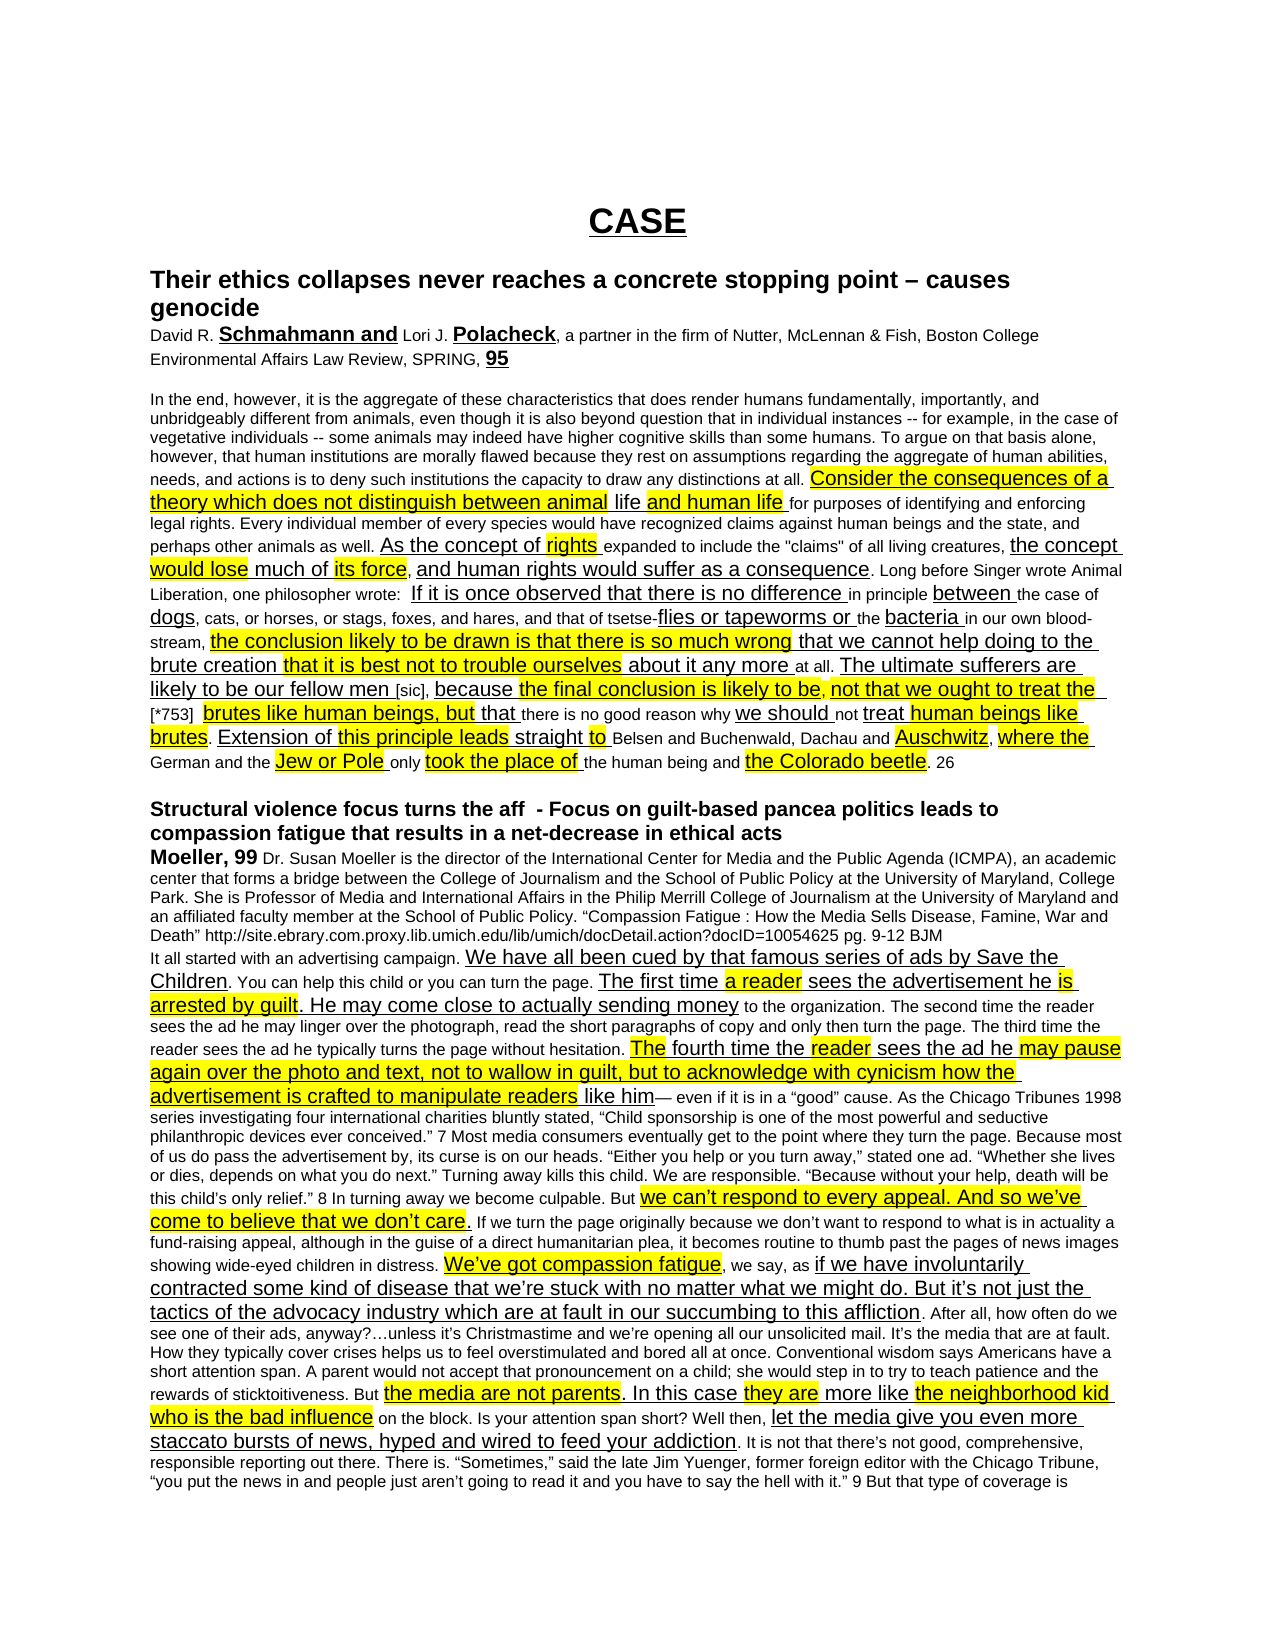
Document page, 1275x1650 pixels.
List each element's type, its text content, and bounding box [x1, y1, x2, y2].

text In the end, however, it is the aggregate of these characteristics that does render humans fundamentally, importantly, and unbridgeably different from animals, even though it is also beyond question that in individual instances -- for example, in the case of vegetative individuals -- some animals may indeed have higher cognitive skills than some humans. To argue on that basis alone, however, that human institutions are morally flawed because they rest on assumptions regarding the aggregate of human abilities, needs, and actions is to deny such institutions the capacity to draw any distinctions at all. Consider the consequences of a theory which does not distinguish between animal life and human life for purposes of identifying and enforcing legal rights. Every individual member of every species would have recognized claims against human beings and the state, and perhaps other animals as well. As the concept of rights expanded to include the "claims" of all living creatures, the concept would lose much of its force, and human rights would suffer as a consequence. Long before Singer wrote Animal Liberation, one philosopher wrote: If it is once observed that there is no difference in principle between the case of dogs, cats, or horses, or stags, foxes, and hares, and that of tsetse-flies or tapeworms or the bacteria in our own blood-stream, the conclusion likely to be drawn is that there is so much wrong that we cannot help doing to the brute creation that it is best not to trouble ourselves about it any more at all. The ultimate sufferers are likely to be our fellow men [sic], because the final conclusion is likely to be, not that we ought to treat the [*753] brutes like human beings, but that there is no good reason why we should not treat human beings like brutes. Extension of this principle leads straight to Belsen and Buchenwald, Dachau and Auschwitz, where the German and the Jew or Pole only took the place of the human being and the Colorado beetle. 26 [150, 389, 1125, 773]
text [150, 945, 1125, 1491]
text David R. Schmahmann and Lori J. Polacheck, a partner in the firm of Nutter, McLennan & Fish, Boston College Environmental Affairs Law Review, SPRING, 95 [150, 322, 1125, 370]
text Their ethics collapses never reaches a concrete stopping point – causes genocide [150, 265, 1125, 322]
text Structural violence focus turns the aff - Focus on guilt-based pancea politics leads to compassion fatigue that results in a net-decrease in ethical acts [150, 797, 1125, 844]
text Moeller, 99 Dr. Susan Moeller is the director of the International Center for Media and the Public Agenda (ICMPA), an academic center that forms a bridge between the College of Journalism and the School of Public Policy at the University of Maryland, College Park. She is Professor of Media and International Affairs in the Philip Merrill College of Journalism at the University of Maryland and an affiliated faculty member at the School of Public Policy. “Compassion Fatigue : How the Media Sells Disease, Famine, War and Death” http://site.ebrary.com.proxy.lib.umich.edu/lib/umich/docDetail.action?docID=10054625 pg. 9-12 BJM [150, 844, 1125, 945]
subtitle case [150, 200, 1125, 241]
